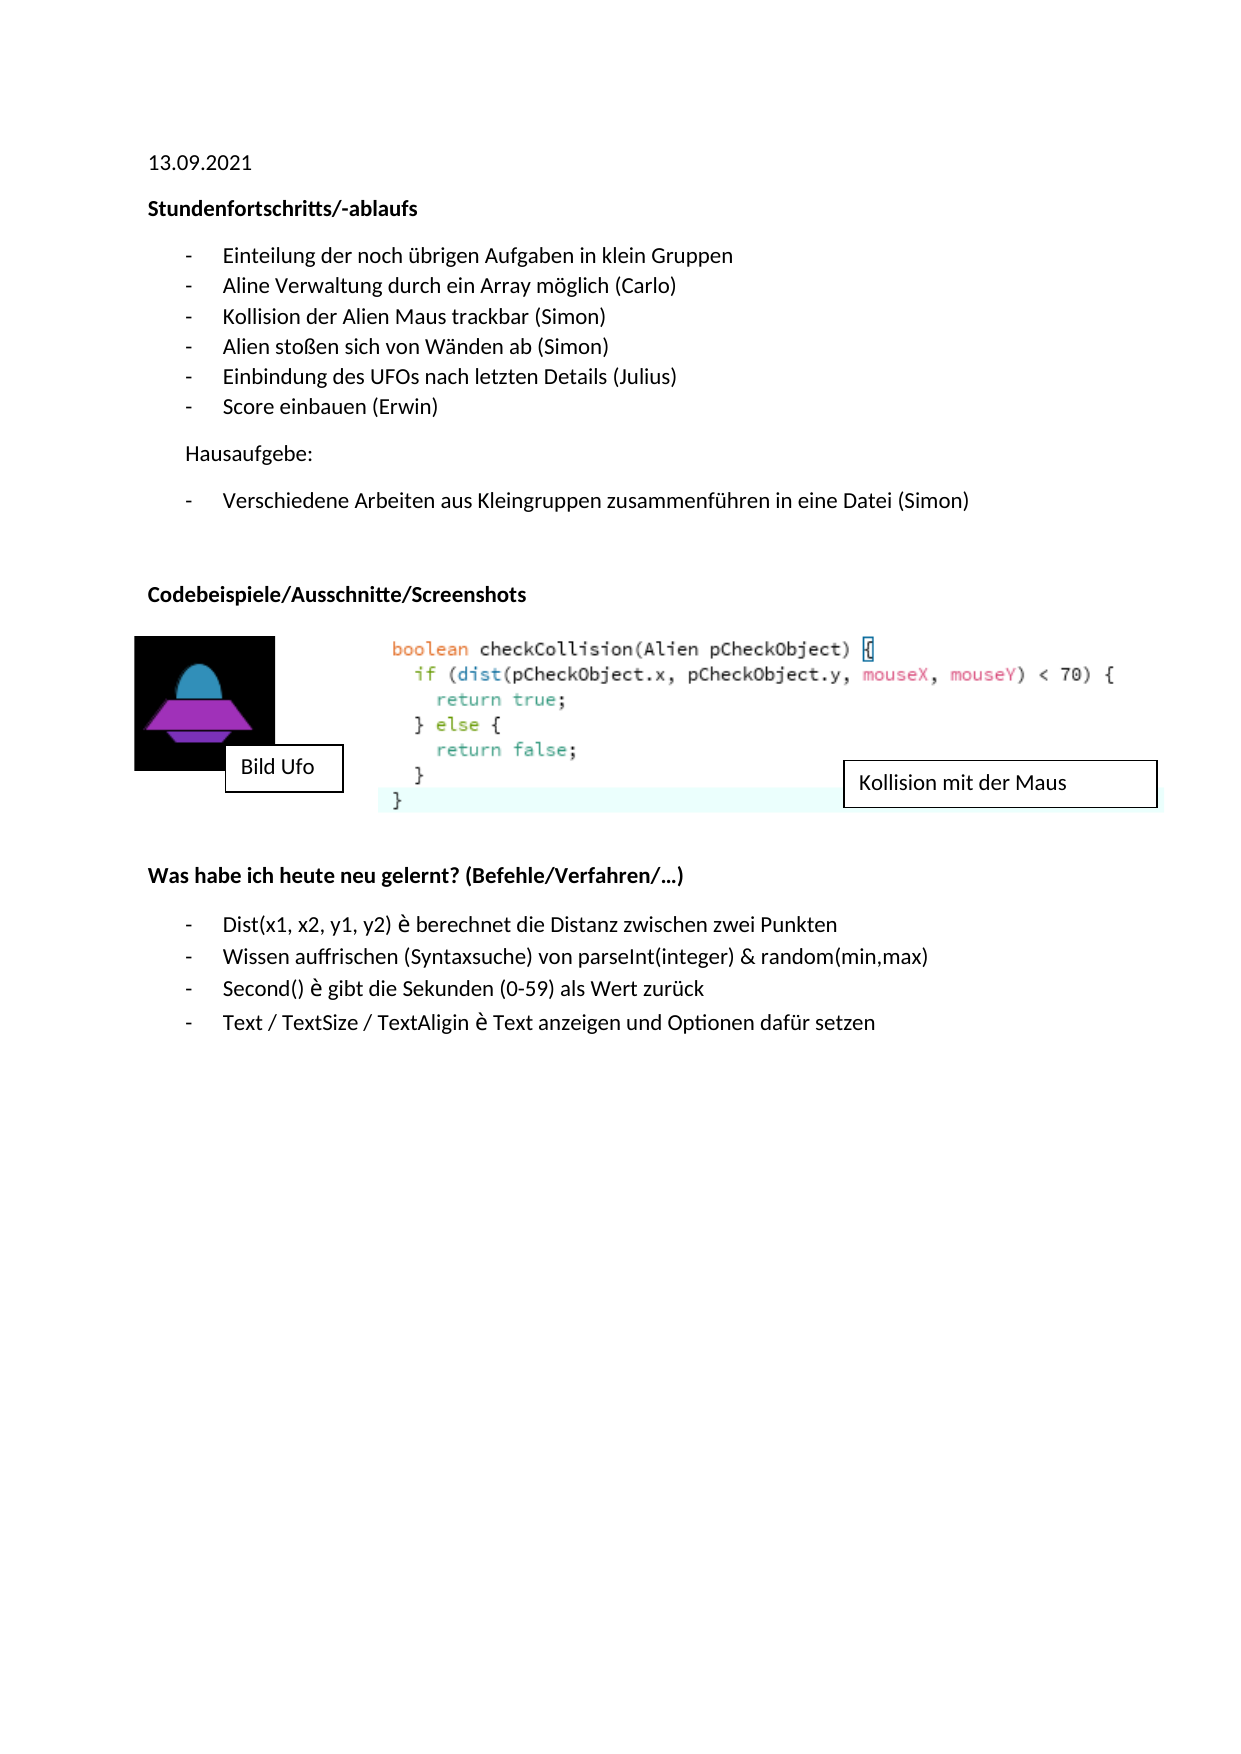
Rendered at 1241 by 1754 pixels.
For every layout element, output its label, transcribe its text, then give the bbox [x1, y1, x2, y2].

text 13.09.2021 [148, 148, 1093, 176]
list Verschiedene Arbeiten aus Kleingruppen zusammenführen in eine Datei (Simon) [185, 486, 1093, 514]
list Einteilung der noch übrigen Aufgaben in klein Gruppen [185, 241, 1093, 269]
list Kollision der Alien Maus trackbar (Simon) [185, 302, 1093, 330]
list Second() è gibt die Sekunden (0-59) als Wert zurück [185, 972, 1093, 1003]
list Dist(x1, x2, y1, y2) è berechnet die Distanz zwischen zwei Punkten [185, 908, 1093, 939]
picture [134, 636, 275, 771]
list Wissen auffrischen (Syntaxsuche) von parseInt(integer) & random(min,max) [185, 942, 1093, 970]
text Stundenfortschritts/-ablaufs [148, 194, 1093, 222]
picture [378, 630, 1165, 816]
list Score einbauen (Erwin) [185, 392, 1093, 420]
list Einbindung des UFOs nach letzten Details (Julius) [185, 362, 1093, 390]
text Hausaufgebe: [185, 439, 1093, 467]
list Alien stoßen sich von Wänden ab (Simon) [185, 332, 1093, 360]
list Aline Verwaltung durch ein Array möglich (Carlo) [185, 272, 1093, 299]
list Text / TextSize / TextAligin è Text anzeigen und Optionen dafür setzen [185, 1006, 1093, 1037]
text Was habe ich heute neu gelernt? (Befehle/Verfahren/…) [148, 861, 1093, 889]
text Codebeispiele/Ausschnitte/Screenshots [148, 580, 1093, 608]
